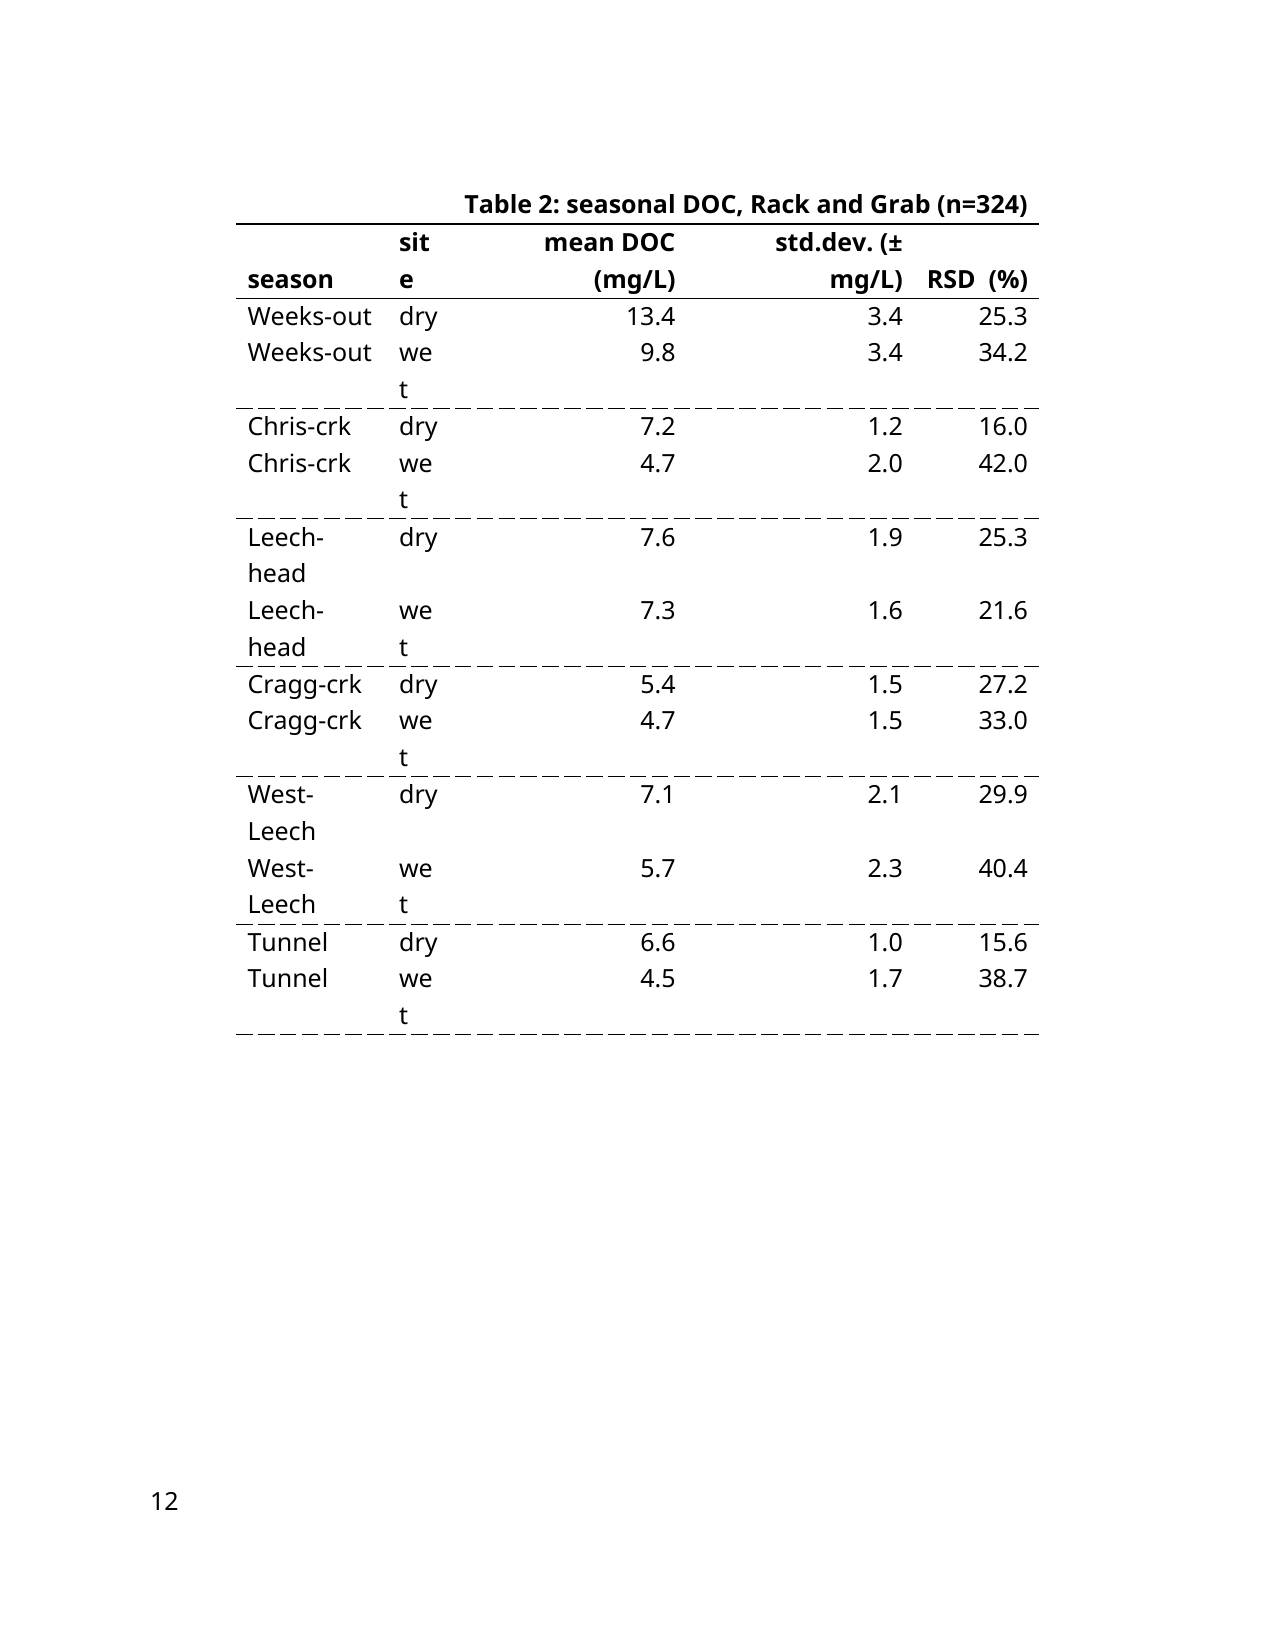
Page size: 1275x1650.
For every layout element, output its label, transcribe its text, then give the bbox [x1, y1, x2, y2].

table_cell 5.7 [452, 850, 687, 923]
table_cell West-Leech [236, 850, 388, 923]
table_cell wet [388, 445, 452, 518]
table_cell 3.4 [687, 335, 914, 408]
table_cell dry [388, 666, 452, 703]
table_cell dry [388, 776, 452, 850]
table_cell 7.1 [452, 776, 687, 850]
table_cell 7.6 [452, 518, 687, 592]
table_cell 40.4 [914, 850, 1039, 923]
table_cell 27.2 [914, 666, 1039, 703]
table_cell Chris-crk [236, 445, 388, 518]
table_cell wet [388, 593, 452, 666]
table_cell season [236, 225, 388, 298]
table_cell dry [388, 299, 452, 335]
table_cell Tunnel [236, 961, 388, 1034]
table_cell Cragg-crk [236, 703, 388, 776]
table_cell 4.7 [452, 703, 687, 776]
table_cell 7.3 [452, 593, 687, 666]
table_cell std.dev. (± mg/L) [687, 225, 914, 298]
table_cell mean DOC (mg/L) [452, 225, 687, 298]
table_cell 13.4 [452, 299, 687, 335]
table_cell Leech-head [236, 518, 388, 592]
table_cell 4.7 [452, 445, 687, 518]
table_cell 15.6 [914, 924, 1039, 961]
table_cell 9.8 [452, 335, 687, 408]
table_header Table 2: seasonal DOC, Rack and Grab (n=324) [236, 187, 1039, 223]
table_cell 34.2 [914, 335, 1039, 408]
table_cell 3.4 [687, 299, 914, 335]
table_cell 1.0 [687, 924, 914, 961]
table_cell 33.0 [914, 703, 1039, 776]
table_cell wet [388, 850, 452, 923]
table_cell 1.5 [687, 703, 914, 776]
table_cell dry [388, 518, 452, 592]
table_cell 25.3 [914, 518, 1039, 592]
table_cell 1.7 [687, 961, 914, 1034]
table_cell dry [388, 924, 452, 961]
table_cell 1.6 [687, 593, 914, 666]
table_cell 25.3 [914, 299, 1039, 335]
table_cell 16.0 [914, 408, 1039, 445]
table_cell Chris-crk [236, 408, 388, 445]
table_cell 6.6 [452, 924, 687, 961]
table_cell 4.5 [452, 961, 687, 1034]
table_cell West-Leech [236, 776, 388, 850]
table_cell Cragg-crk [236, 666, 388, 703]
table_cell Weeks-out [236, 335, 388, 408]
table_cell 38.7 [914, 961, 1039, 1034]
table_cell 1.9 [687, 518, 914, 592]
table_cell 42.0 [914, 445, 1039, 518]
table_cell 1.5 [687, 666, 914, 703]
table_cell 7.2 [452, 408, 687, 445]
table_cell Leech-head [236, 593, 388, 666]
table_cell wet [388, 335, 452, 408]
table_cell 2.3 [687, 850, 914, 923]
table_cell 2.0 [687, 445, 914, 518]
table_cell site [388, 225, 452, 298]
table_cell dry [388, 408, 452, 445]
table_cell Weeks-out [236, 299, 388, 335]
table_cell 2.1 [687, 776, 914, 850]
table_cell wet [388, 961, 452, 1034]
table_cell 21.6 [914, 593, 1039, 666]
table_cell 1.2 [687, 408, 914, 445]
table_cell Tunnel [236, 924, 388, 961]
table_cell RSD (%) [914, 225, 1039, 298]
table_cell 5.4 [452, 666, 687, 703]
table_cell wet [388, 703, 452, 776]
table_cell 29.9 [914, 776, 1039, 850]
